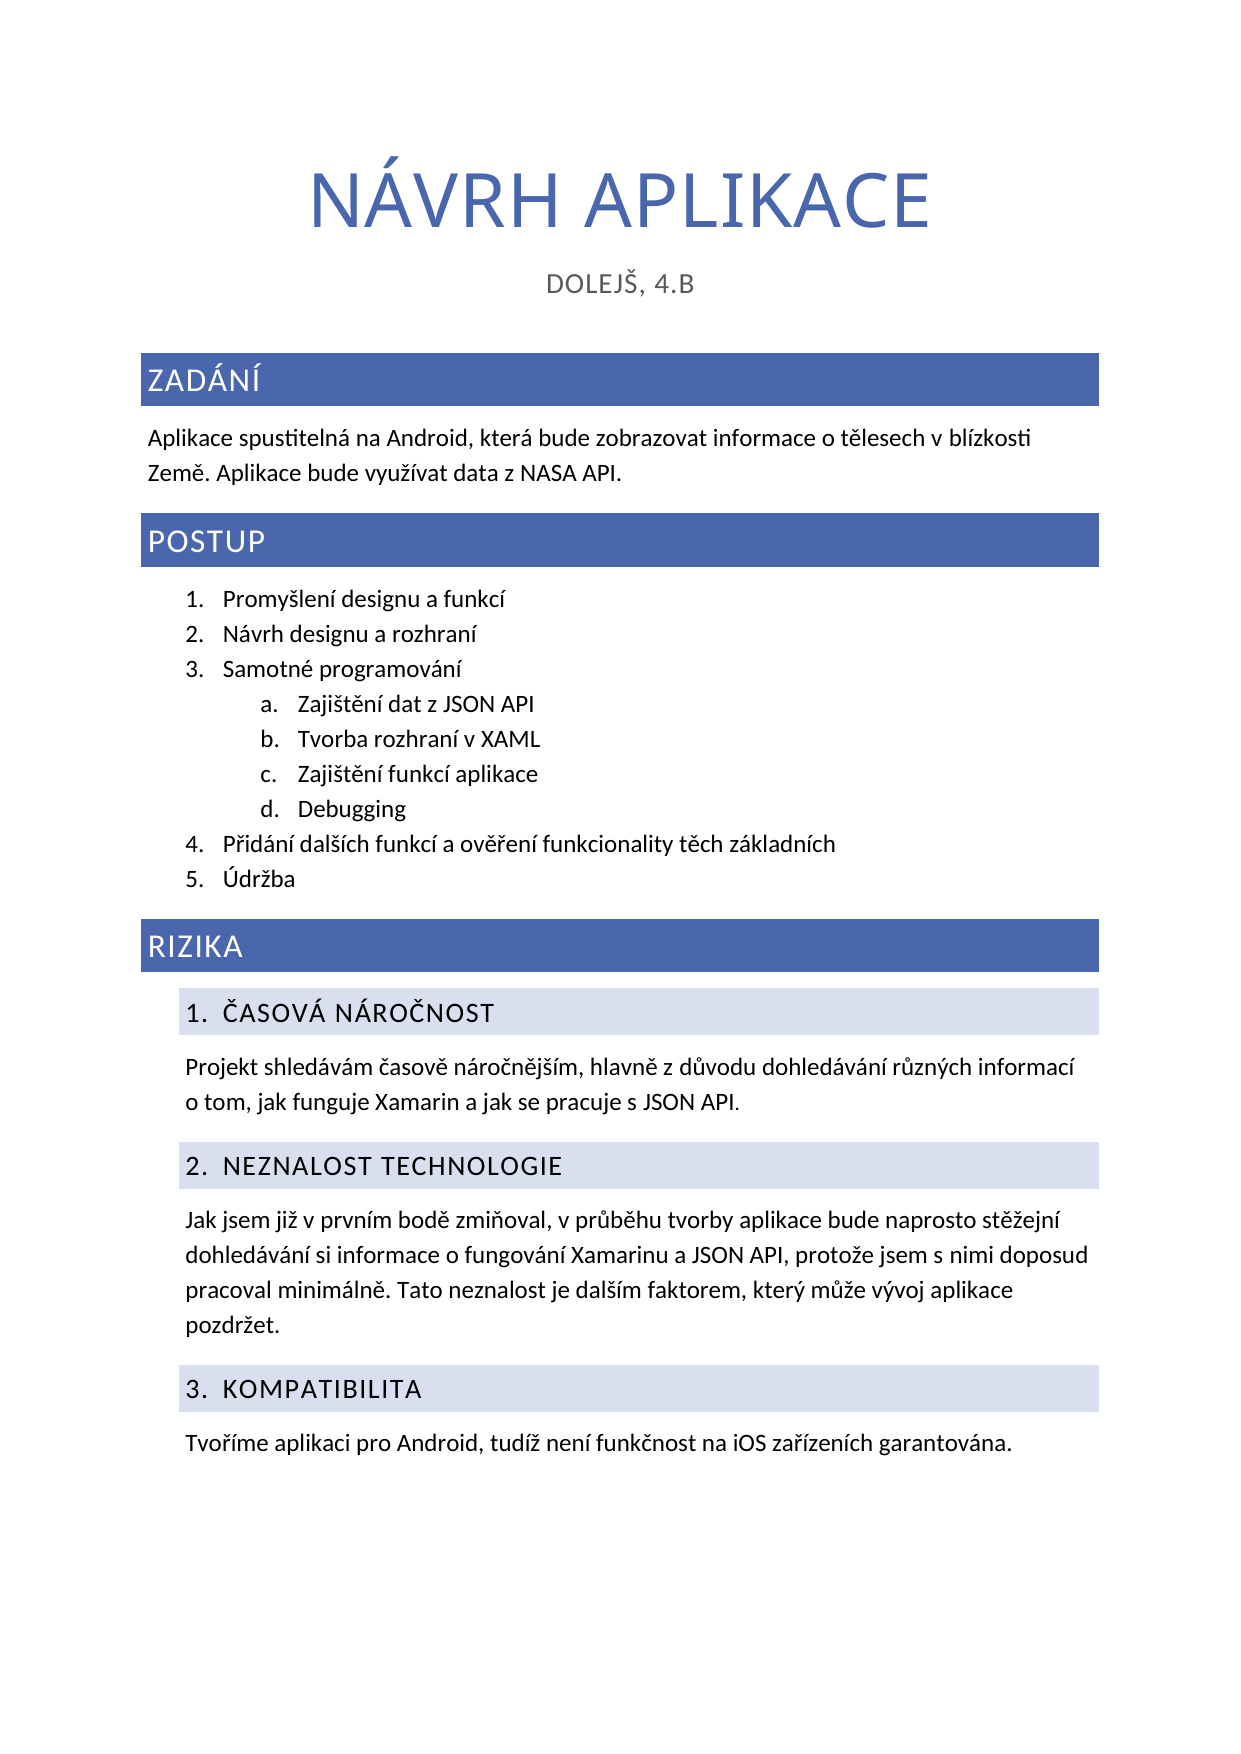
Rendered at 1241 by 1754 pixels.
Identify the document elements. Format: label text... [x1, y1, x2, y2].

text Tvoříme aplikaci pro Android, tudíž není funkčnost na iOS zařízeních garantována. [185, 1427, 1093, 1458]
subtitle Dolejš, 4.B [148, 265, 1093, 301]
subtitle Zadání [148, 359, 1093, 400]
title Návrh aplikace [148, 148, 1093, 250]
list Debugging [260, 793, 1093, 823]
list Údržba [185, 863, 1093, 893]
text Jak jsem již v prvním bodě zmiňoval, v průběhu tvorby aplikace bude naprosto stěžejní dohledávání si informace o fungování Xamarinu a JSON API, protože jsem s nimi doposud pracoval minimálně. Tato neznalost je dalším faktorem, který může vývoj aplikace pozdržet. [185, 1204, 1093, 1340]
list Zajištění dat z JSON API [260, 688, 1093, 718]
list Samotné programování [185, 653, 1093, 683]
subtitle Postup [148, 520, 1093, 560]
subtitle Časová náročnost [185, 995, 1093, 1029]
list Návrh designu a rozhraní [185, 618, 1093, 648]
text Projekt shledávám časově náročnějším, hlavně z důvodu dohledávání různých informací o tom, jak funguje Xamarin a jak se pracuje s JSON API. [185, 1051, 1093, 1116]
list Promyšlení designu a funkcí [185, 583, 1093, 613]
list Tvorba rozhraní v XAML [260, 723, 1093, 753]
list Zajištění funkcí aplikace [260, 758, 1093, 788]
subtitle Kompatibilita [185, 1371, 1093, 1406]
text Aplikace spustitelná na Android, která bude zobrazovat informace o tělesech v blízkosti Země. Aplikace bude využívat data z NASA API. [148, 422, 1093, 488]
subtitle Rizika [148, 925, 1093, 966]
subtitle Neznalost technologie [185, 1148, 1093, 1182]
list Přidání dalších funkcí a ověření funkcionality těch základních [185, 828, 1093, 858]
